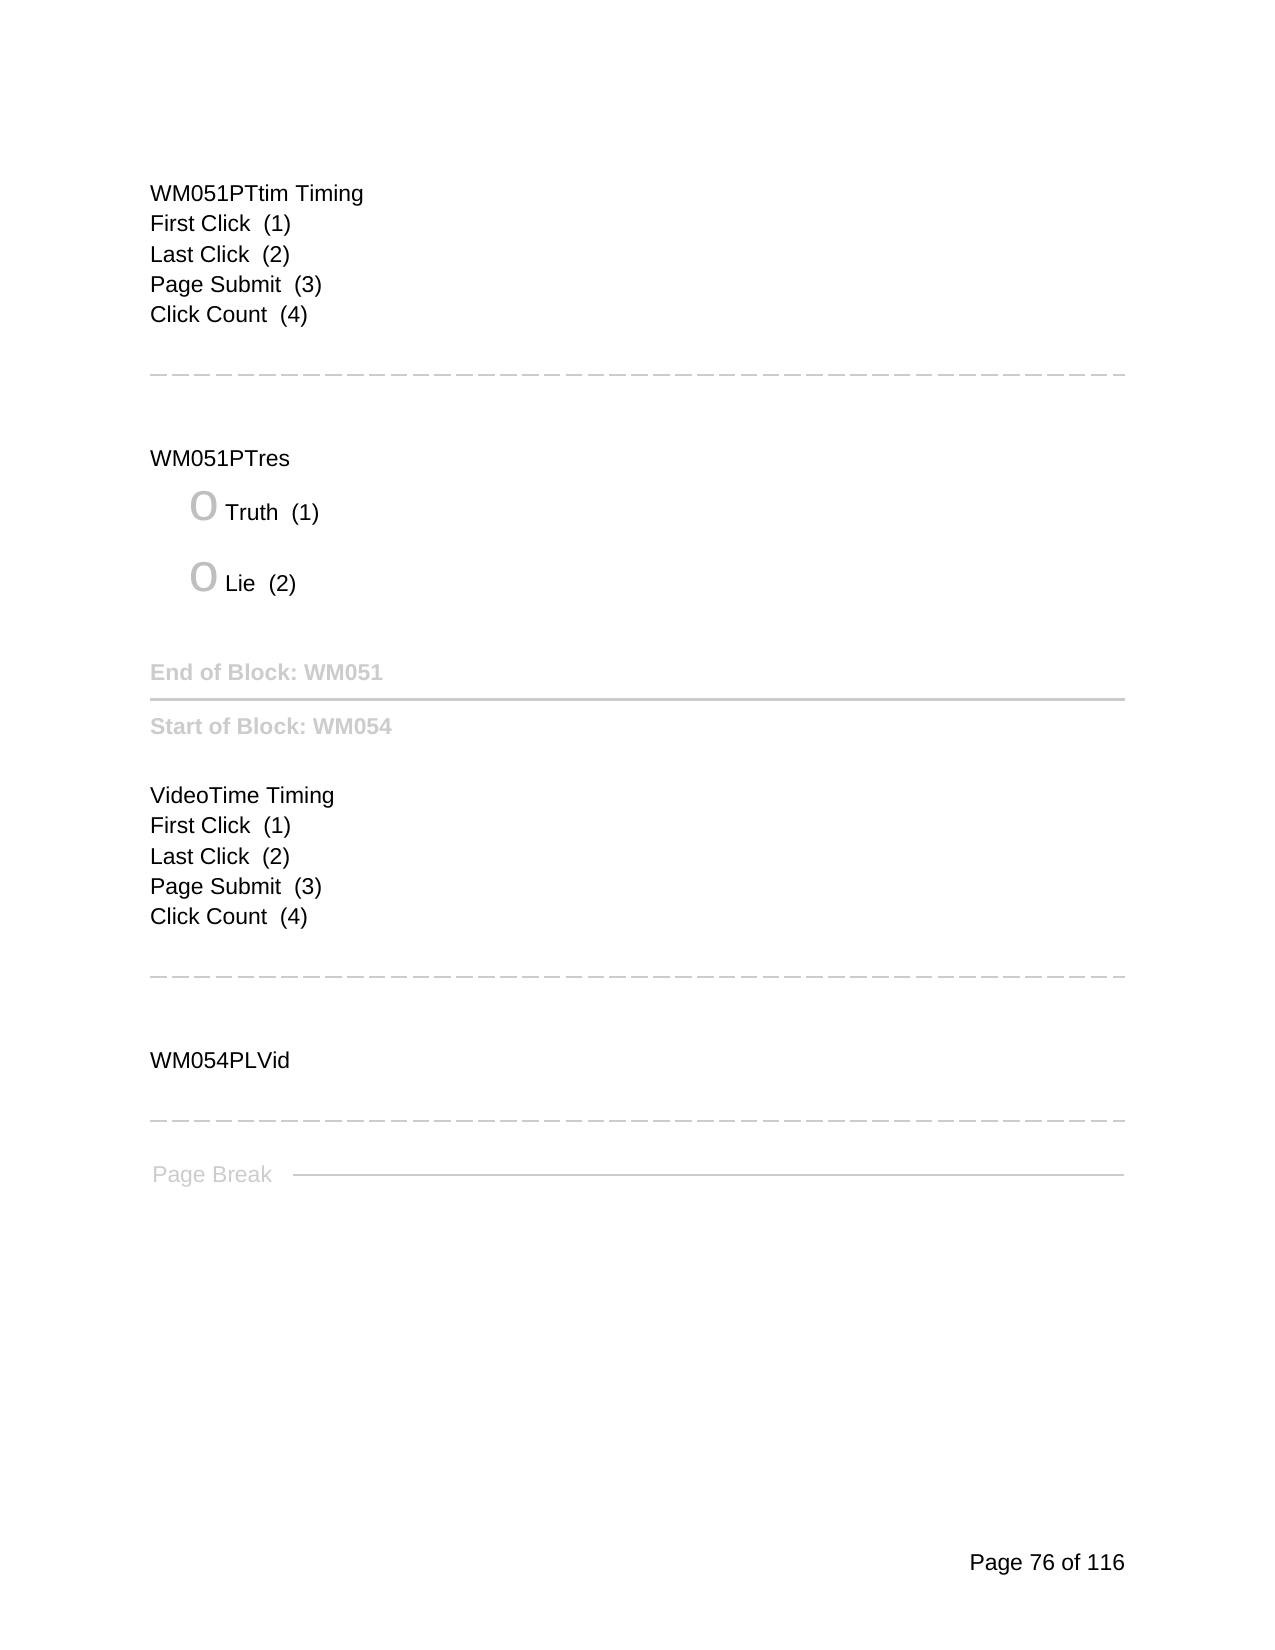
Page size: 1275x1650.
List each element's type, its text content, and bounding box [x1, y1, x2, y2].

text Start of Block: WM054 [150, 713, 1125, 739]
list Last Click (2) [150, 241, 1125, 267]
list First Click (1) [150, 812, 1125, 839]
list Page Submit (3) [150, 873, 1125, 899]
list Click Count (4) [150, 301, 1125, 327]
list First Click (1) [150, 210, 1125, 237]
text VideoTime Timing [150, 782, 1125, 808]
text WM051PTtim Timing [150, 180, 1125, 207]
list Lie (2) [187, 546, 1125, 607]
list Truth (1) [187, 475, 1125, 537]
list Click Count (4) [150, 903, 1125, 929]
list Page Submit (3) [150, 271, 1125, 297]
text WM054PLVid [150, 1047, 1125, 1073]
table_header [291, 1161, 1125, 1201]
list Last Click (2) [150, 843, 1125, 869]
text End of Block: WM051 [150, 659, 1125, 685]
text WM051PTres [150, 445, 1125, 471]
table_header Page Break [151, 1161, 291, 1201]
